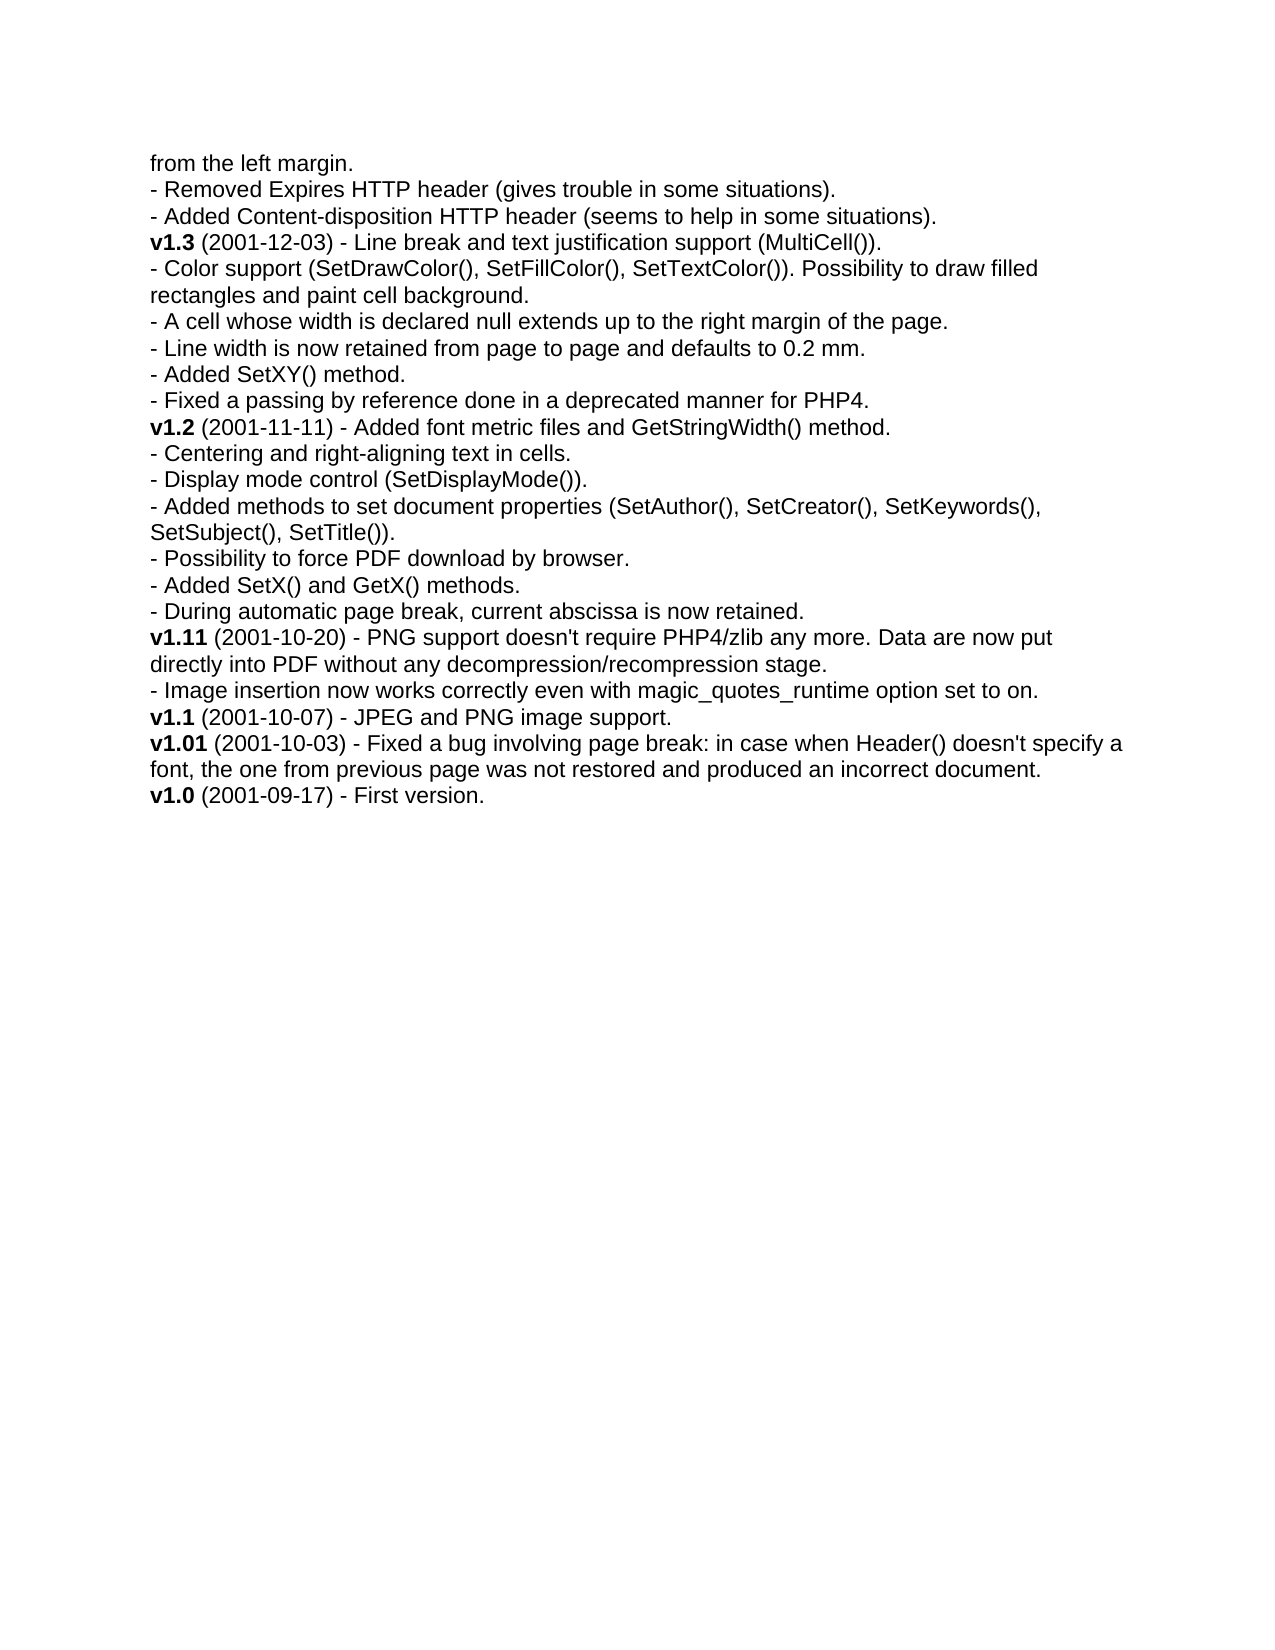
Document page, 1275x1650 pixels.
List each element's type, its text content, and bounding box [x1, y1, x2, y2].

text - Possibility to force PDF download by browser. [150, 545, 1125, 572]
text - Added Content-disposition HTTP header (seems to help in some situations). [150, 203, 1125, 229]
text - Display mode control (SetDisplayMode()). [150, 466, 1125, 493]
text v1.11 (2001-10-20) - PNG support doesn't require PHP4/zlib any more. Data are now put directly into PDF without any decompression/recompression stage. [150, 624, 1125, 677]
text - Line width is now retained from page to page and defaults to 0.2 mm. [150, 334, 1125, 361]
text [150, 150, 1125, 176]
text v1.01 (2001-10-03) - Fixed a bug involving page break: in case when Header() doesn't specify a font, the one from previous page was not restored and produced an incorrect document. [150, 730, 1125, 782]
text v1.1 (2001-10-07) - JPEG and PNG image support. [150, 703, 1125, 730]
text v1.0 (2001-09-17) - First version. [150, 782, 1125, 809]
text - Added methods to set document properties (SetAuthor(), SetCreator(), SetKeywords(), SetSubject(), SetTitle()). [150, 493, 1125, 545]
text - During automatic page break, current abscissa is now retained. [150, 598, 1125, 624]
text v1.3 (2001-12-03) - Line break and text justification support (MultiCell()). [150, 229, 1125, 255]
text - Fixed a passing by reference done in a deprecated manner for PHP4. [150, 387, 1125, 413]
text - Centering and right-aligning text in cells. [150, 440, 1125, 466]
text v1.2 (2001-11-11) - Added font metric files and GetStringWidth() method. [150, 413, 1125, 440]
text - Added SetX() and GetX() methods. [150, 572, 1125, 598]
text - Added SetXY() method. [150, 361, 1125, 387]
text - Color support (SetDrawColor(), SetFillColor(), SetTextColor()). Possibility to draw filled rectangles and paint cell background. [150, 255, 1125, 308]
text - Removed Expires HTTP header (gives trouble in some situations). [150, 176, 1125, 203]
text - Image insertion now works correctly even with magic_quotes_runtime option set to on. [150, 677, 1125, 703]
text - A cell whose width is declared null extends up to the right margin of the page. [150, 308, 1125, 334]
